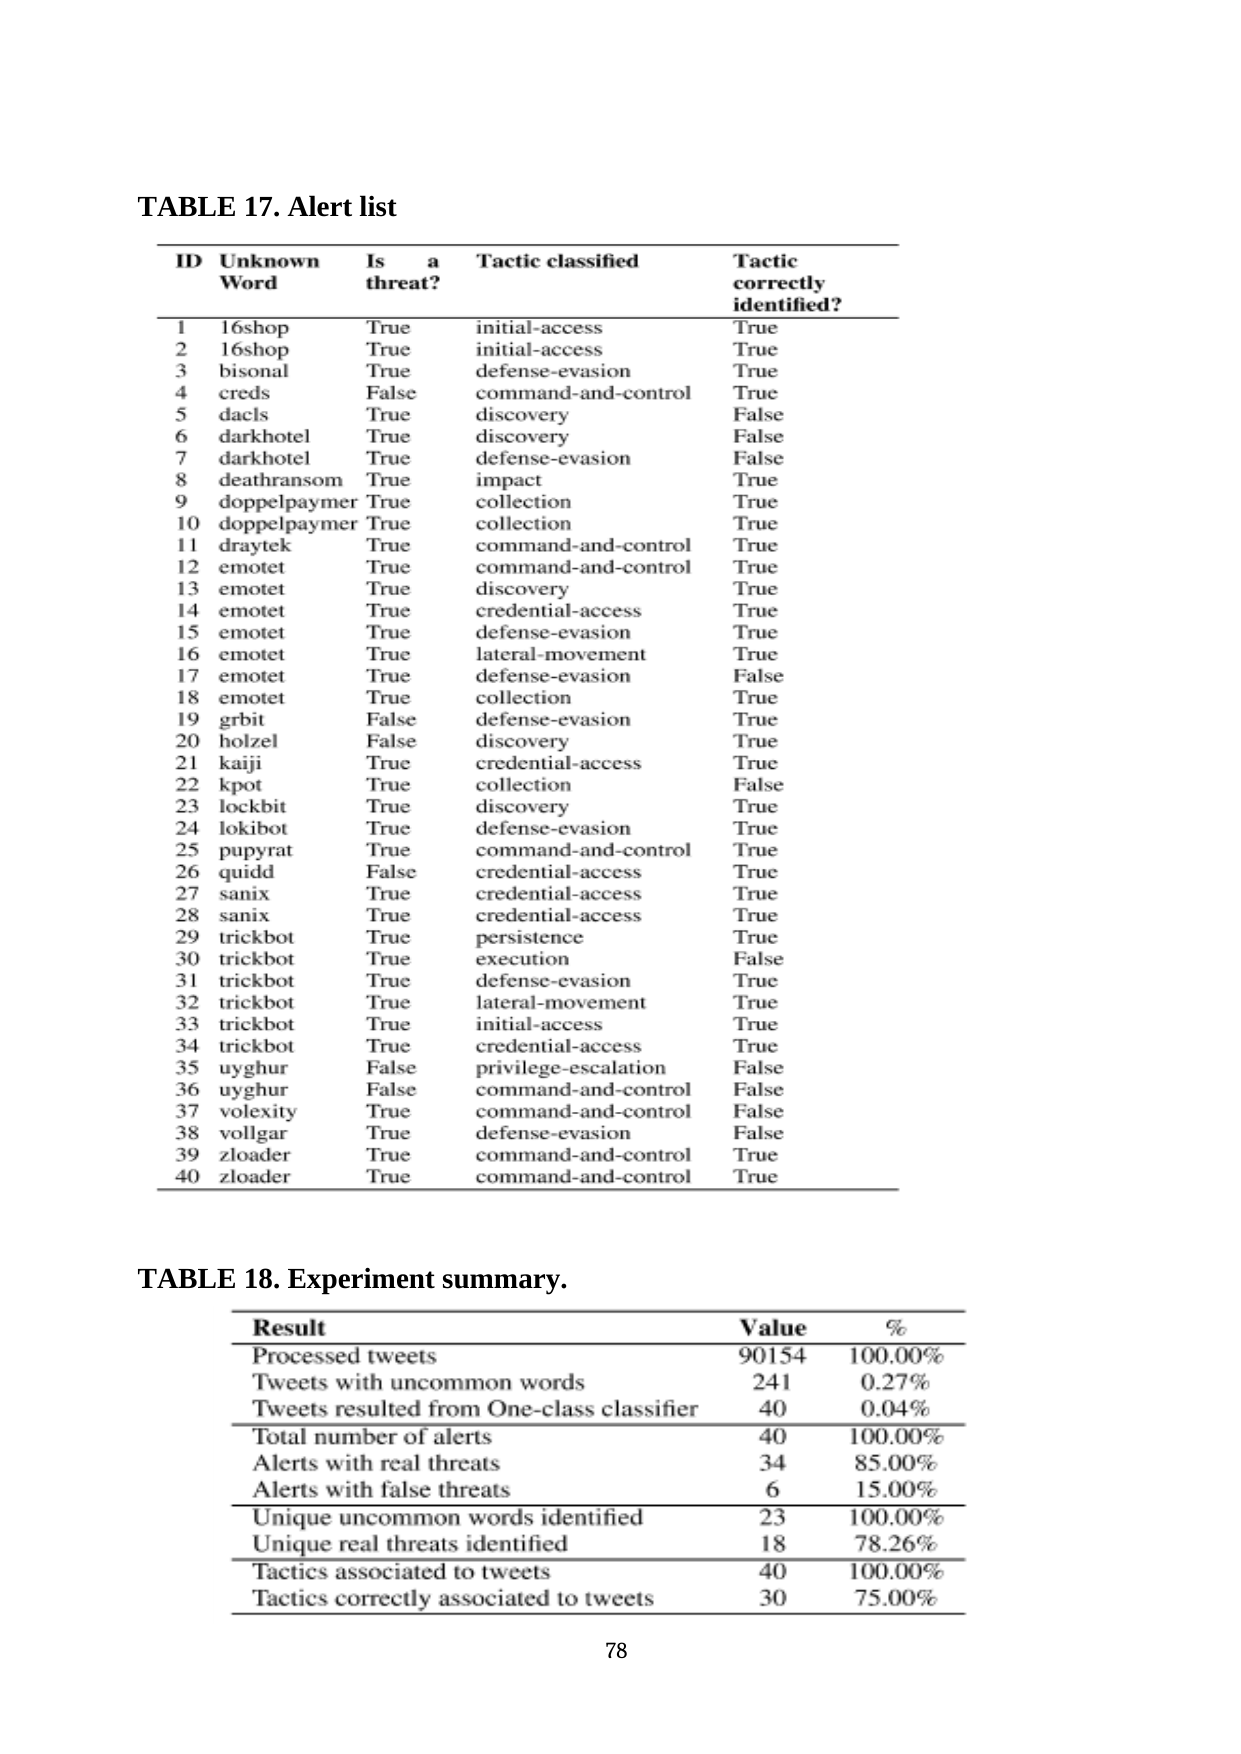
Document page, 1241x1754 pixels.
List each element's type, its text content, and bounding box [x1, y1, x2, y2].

text TABLE 17. Alert list [137, 189, 1096, 223]
picture [137, 234, 911, 1205]
text TABLE 18. Experiment summary. [137, 1261, 1096, 1295]
picture [212, 1306, 1018, 1624]
